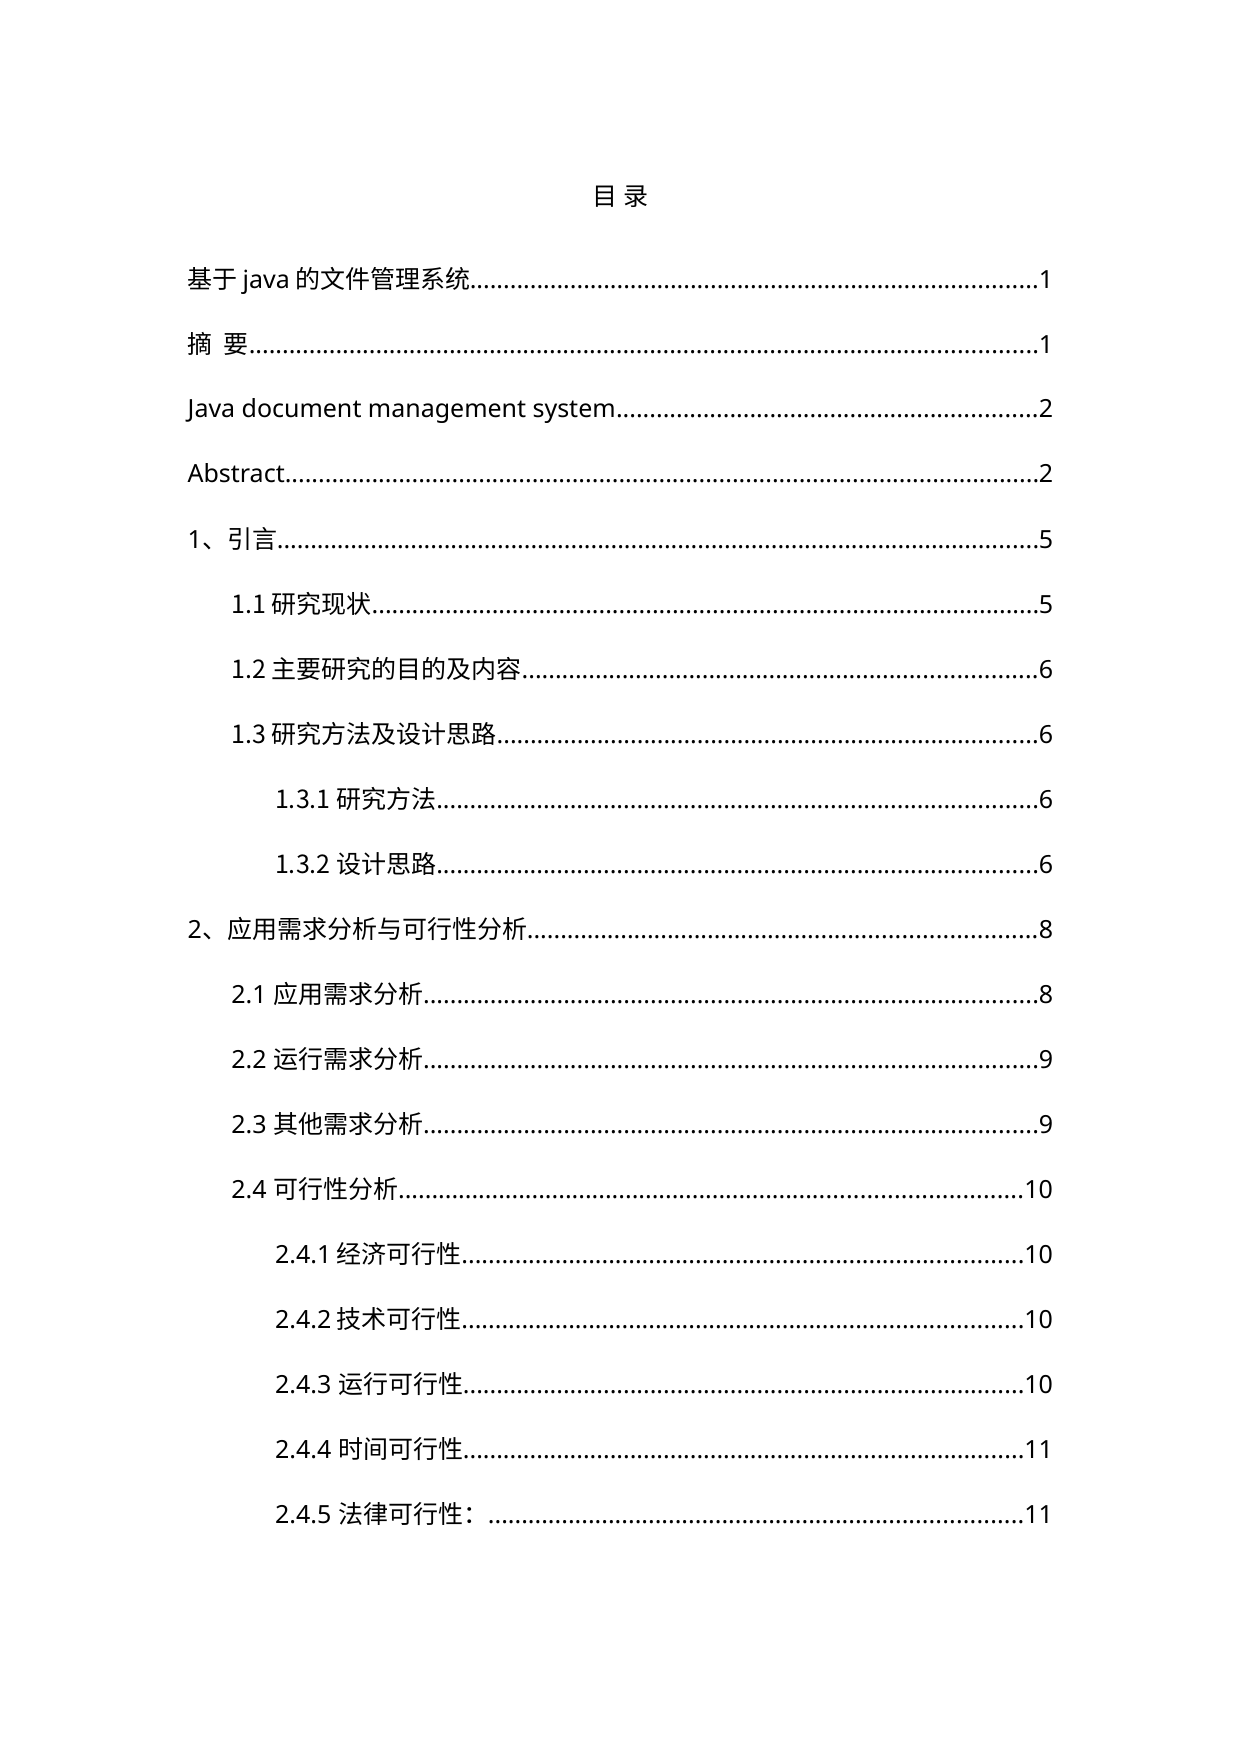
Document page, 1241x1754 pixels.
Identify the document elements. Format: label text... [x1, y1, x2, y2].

text 1.3.2 设计思路 6 [275, 830, 1053, 895]
text 2.1 应用需求分析 8 [231, 960, 1053, 1025]
text Abstract 2 [187, 440, 1053, 505]
text 1.2 主要研究的目的及内容 6 [231, 635, 1053, 700]
text 基于java的文件管理系统 1 [187, 245, 1053, 310]
text 2.4.2技术可行性 10 [275, 1285, 1053, 1350]
text 1.1 研究现状 5 [231, 570, 1053, 635]
text 2、应用需求分析与可行性分析 8 [187, 895, 1053, 960]
text 1、引言 5 [187, 505, 1053, 570]
text 2.4.3 运行可行性 10 [275, 1350, 1053, 1415]
text 2.2 运行需求分析 9 [231, 1025, 1053, 1090]
text 1.3.1 研究方法 6 [275, 765, 1053, 830]
text 1.3 研究方法及设计思路 6 [231, 700, 1053, 765]
text 2.4 可行性分析 10 [231, 1155, 1053, 1220]
text 2.4.1经济可行性 10 [275, 1220, 1053, 1285]
text 2.4.4 时间可行性 11 [275, 1415, 1053, 1480]
text 摘 要 1 [187, 310, 1053, 375]
text 2.4.5 法律可行性： 11 [275, 1480, 1053, 1545]
text 2.3 其他需求分析 9 [231, 1090, 1053, 1155]
text 目 录 [187, 162, 1053, 227]
text Java document management system 2 [187, 375, 1053, 440]
